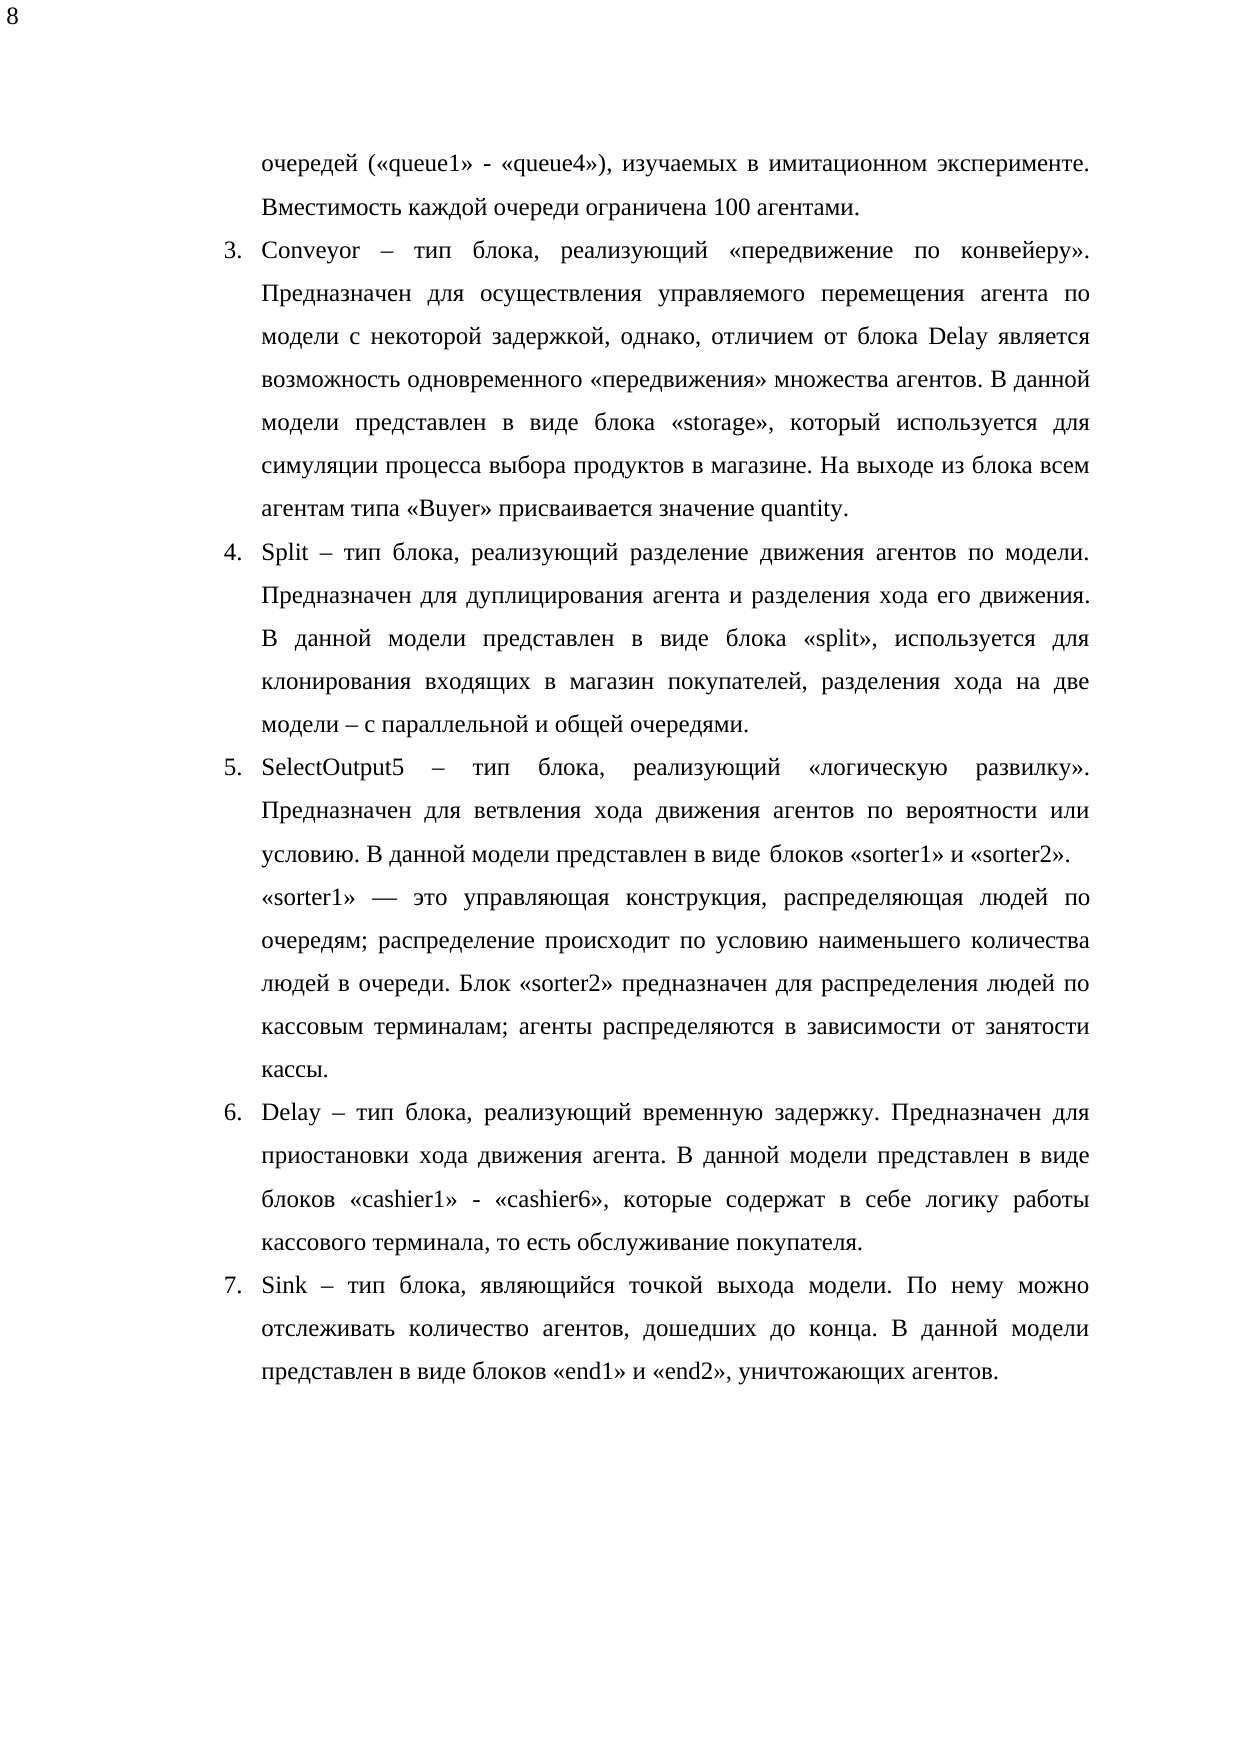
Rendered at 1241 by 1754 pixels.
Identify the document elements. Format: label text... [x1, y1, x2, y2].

text «sorter1» — это управляющая конструкция, распределяющая людей по очередям; распределение происходит по условию наименьшего количества людей в очереди. Блок «sorter2» предназначен для распределения людей по кассовым терминалам; агенты распределяются в зависимости от занятости кассы. [261, 882, 1091, 1083]
text очередей («queue1» - «queue4»), изучаемых в имитационном эксперименте. Вместимость каждой очереди ограничена 100 агентами. [261, 148, 1090, 220]
list SelectOutput5 – тип блока, реализующий «логическую развилку». Предназначен для ветвления хода движения агентов по вероятности или условию. В данной модели представлен в виде блоков «sorter1» и «sorter2». [224, 752, 1091, 867]
list Split – тип блока, реализующий разделение движения агентов по модели. Предназначен для дуплицирования агента и разделения хода его движения. В данной модели представлен в виде блока «split», используется для клонирования входящих в магазин покупателей, разделения хода на две модели – с параллельной и общей очередями. [224, 537, 1091, 738]
list Sink – тип блока, являющийся точкой выхода модели. По нему можно отслеживать количество агентов, дошедших до конца. В данной модели представлен в виде блоков «end1» и «end2», уничтожающих агентов. [224, 1270, 1090, 1385]
list Conveyor – тип блока, реализующий «передвижение по конвейеру». Предназначен для осуществления управляемого перемещения агента по модели с некоторой задержкой, однако, отличием от блока Delay является возможность одновременного «передвижения» множества агентов. В данной модели представлен в виде блока «storage», который используется для симуляции процесса выбора продуктов в магазине. На выходе из блока всем агентам типа «Buyer» присваивается значение quantity. [224, 235, 1091, 522]
list Delay – тип блока, реализующий временную задержку. Предназначен для приостановки хода движения агента. В данной модели представлен в виде блоков «cashier1» - «cashier6», которые содержат в себе логику работы кассового терминала, то есть обслуживание покупателя. [224, 1097, 1091, 1256]
